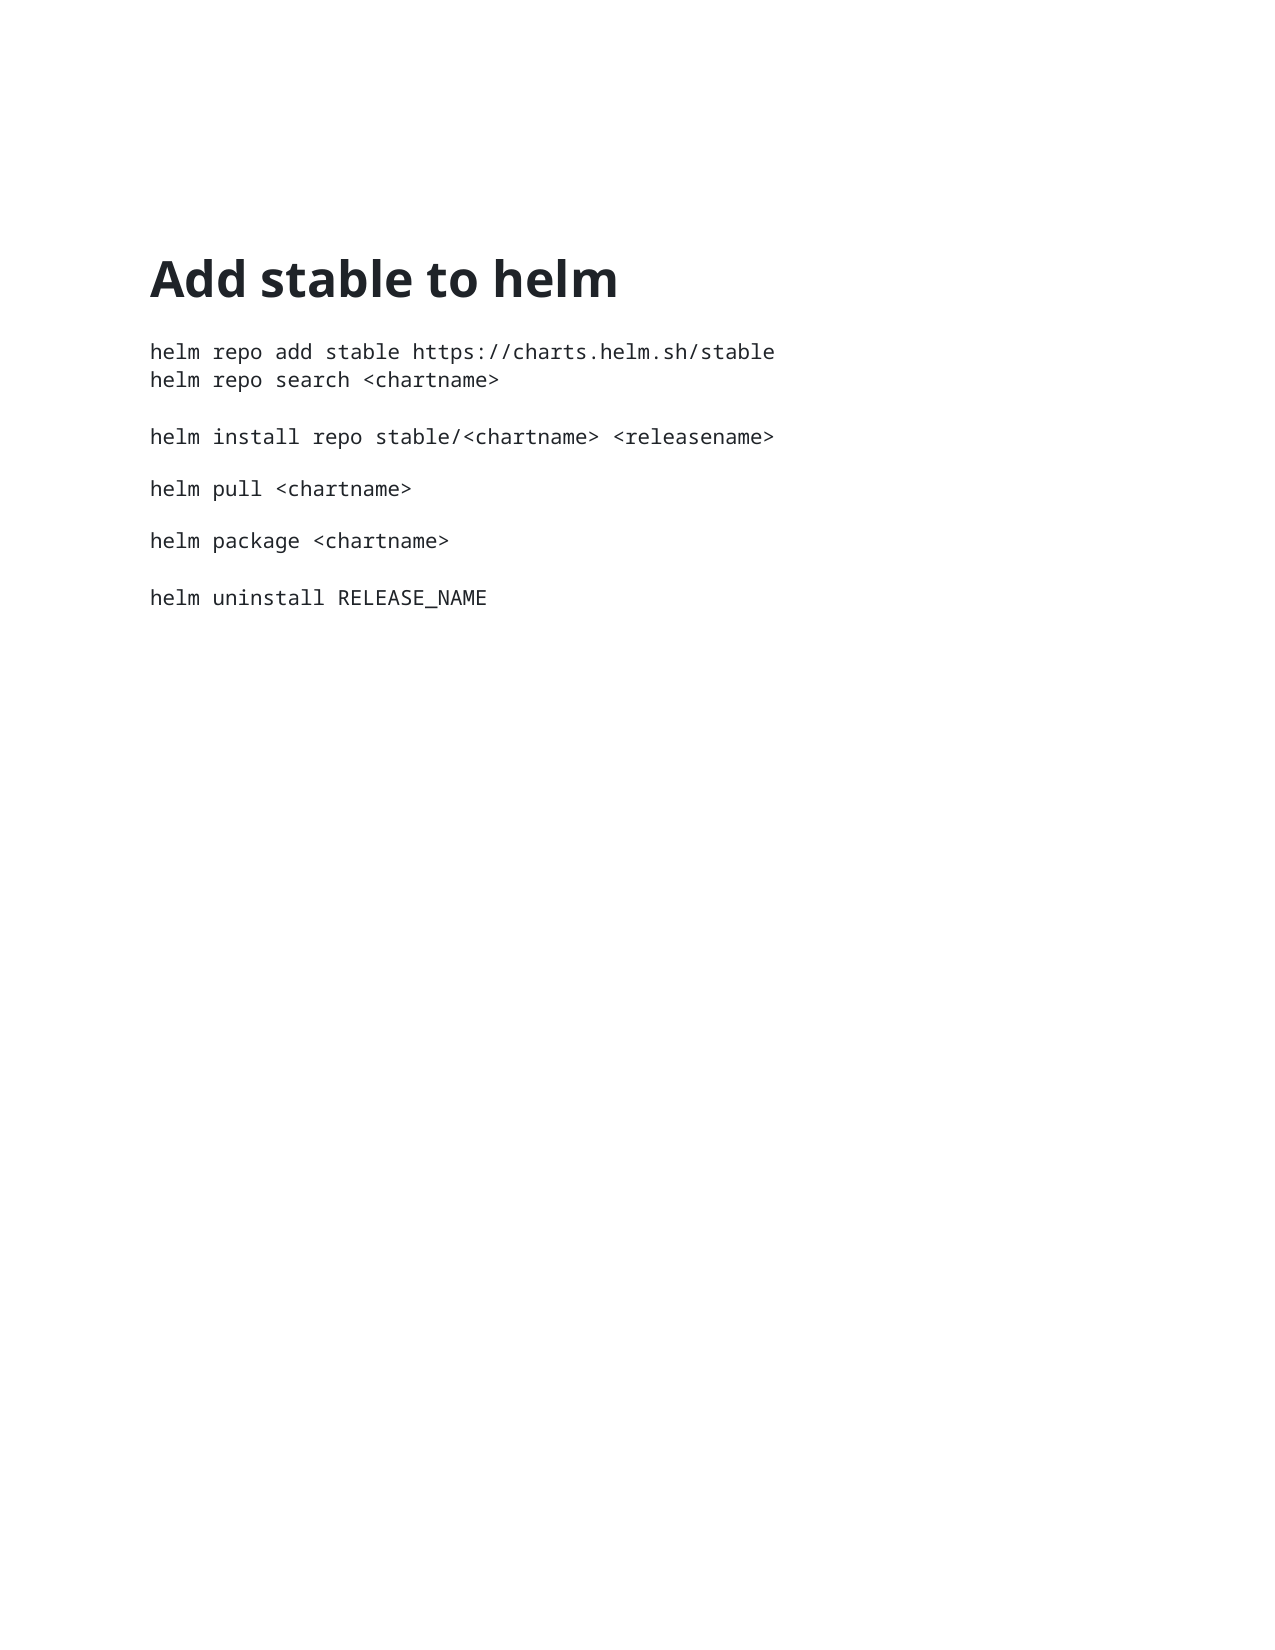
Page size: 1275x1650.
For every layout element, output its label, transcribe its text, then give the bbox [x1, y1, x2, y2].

text helm uninstall RELEASE_NAME [150, 583, 1125, 612]
text helm install repo stable/<chartname> <releasename> [150, 422, 1125, 451]
subtitle Add stable to helm [150, 244, 1125, 312]
text helm repo add stable https://charts.helm.sh/stable [150, 337, 1125, 365]
text helm package <chartname> [150, 526, 1125, 555]
text helm pull <chartname> [150, 474, 1125, 503]
text helm repo search <chartname> [150, 365, 1125, 394]
